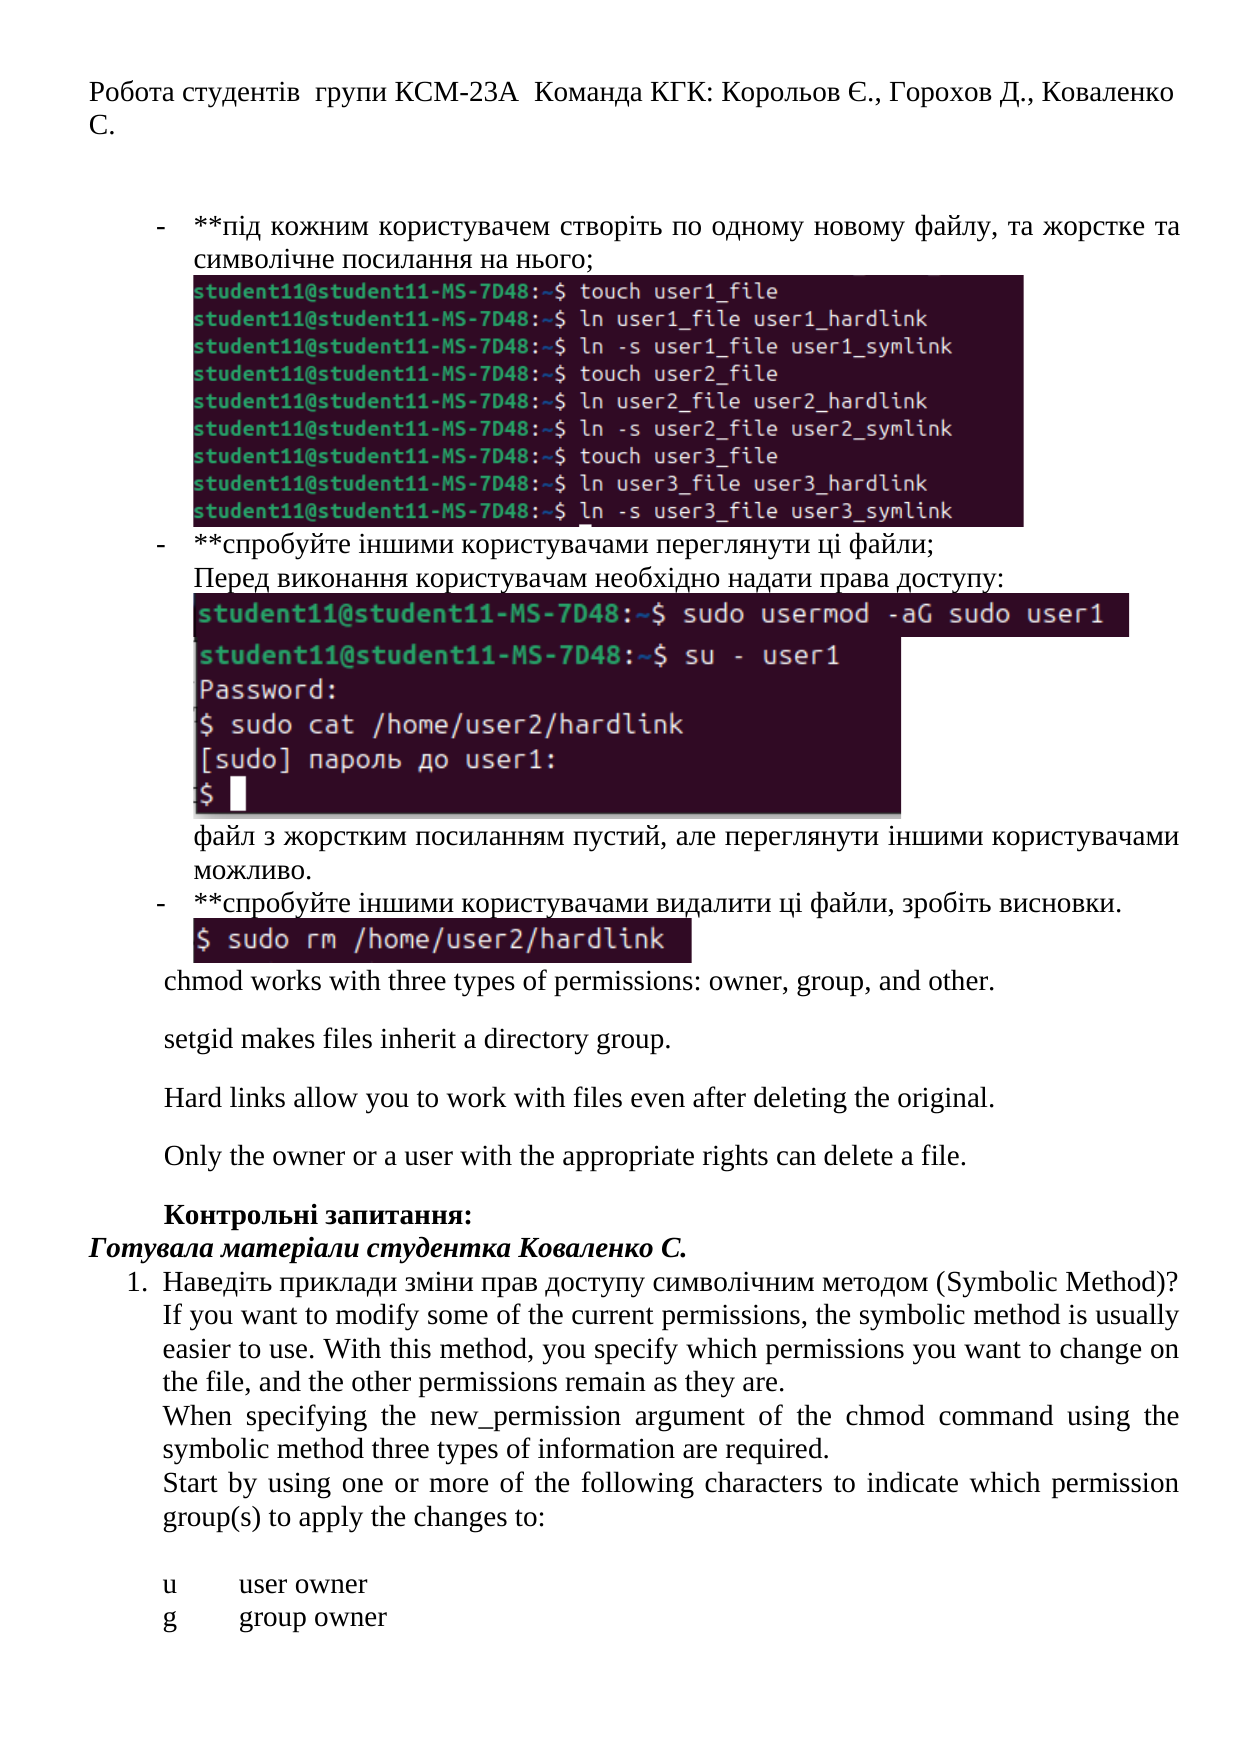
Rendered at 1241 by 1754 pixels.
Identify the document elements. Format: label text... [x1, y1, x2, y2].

text Start by using one or more of the following characters to indicate which permission group(s) to apply the changes to: [162, 1465, 1181, 1532]
list **спробуйте іншими користувачами видалити ці файли, зробіть висновки. [156, 885, 1181, 919]
picture [193, 275, 1024, 527]
text Готувала матеріали студентка Коваленко С. [89, 1230, 1181, 1264]
text g group owner [162, 1599, 1181, 1633]
list **спробуйте іншими користувачами переглянути ці файли; [156, 526, 1181, 560]
text If you want to modify some of the current permissions, the symbolic method is usually easier to use. With this method, you specify which permissions you want to change on the file, and the other permissions remain as they are. [162, 1297, 1181, 1398]
picture [193, 593, 1130, 819]
picture [193, 918, 692, 963]
text When specifying the new_permission argument of the chmod command using the symbolic method three types of information are required. [162, 1398, 1181, 1465]
text setgid makes files inherit a directory group. [89, 1021, 1181, 1055]
text Перед виконання користувачам необхідно надати права доступу: [193, 560, 1181, 593]
text u user owner [162, 1566, 1181, 1599]
text Hard links allow you to work with files even after deleting the original. [89, 1080, 1181, 1113]
list **під кожним користувачем створіть по одному новому файлу, та жорстке та символічне посилання на нього; [156, 208, 1181, 275]
text Контрольні запитання: [164, 1197, 1181, 1230]
text chmod works with three types of permissions: owner, group, and other. [89, 963, 1181, 996]
text Only the owner or a user with the appropriate rights can delete a file. [89, 1138, 1181, 1172]
list Наведіть приклади зміни прав доступу символічним методом (Symbolic Method)? [126, 1264, 1181, 1297]
text файл з жорстким посиланням пустий, але переглянути іншими користувачами можливо. [193, 818, 1181, 885]
